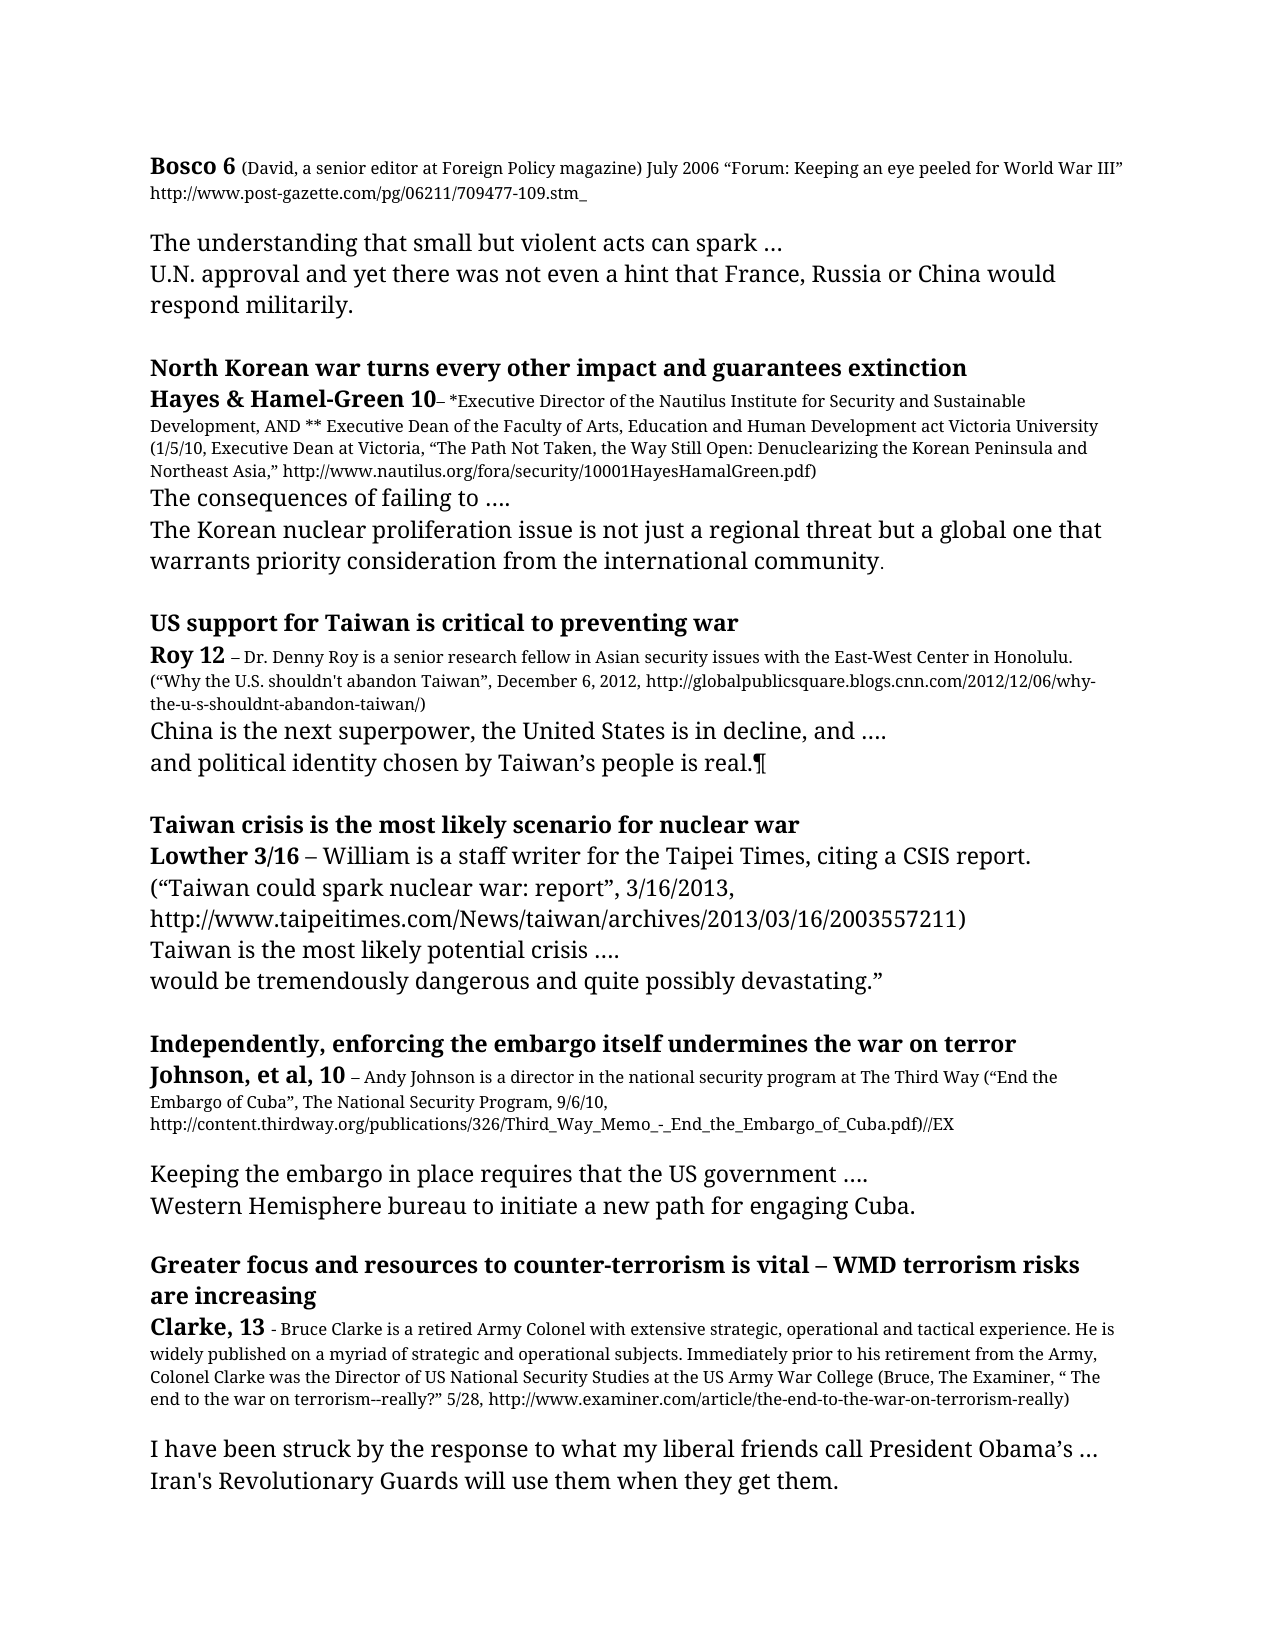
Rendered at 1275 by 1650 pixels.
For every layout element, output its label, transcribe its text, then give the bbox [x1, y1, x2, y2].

text Roy 12 – Dr. Denny Roy is a senior research fellow in Asian security issues with the East-West Center in Honolulu. (“Why the U.S. shouldn't abandon Taiwan”, December 6, 2012, http://globalpublicsquare.blogs.cnn.com/2012/12/06/why-the-u-s-shouldnt-abandon-taiwan/) [150, 638, 1125, 715]
text China is the next superpower, the United States is in decline, and …. [150, 715, 1125, 746]
text Lowther 3/16 – William is a staff writer for the Taipei Times, citing a CSIS report. (“Taiwan could spark nuclear war: report”, 3/16/2013, http://www.taipeitimes.com/News/taiwan/archives/2013/03/16/2003557211) [150, 840, 1125, 934]
text U.N. approval and yet there was not even a hint that France, Russia or China would respond militarily. [150, 258, 1125, 320]
text North Korean war turns every other impact and guarantees extinction [150, 352, 1125, 383]
text The Korean nuclear proliferation issue is not just a regional threat but a global one that warrants priority consideration from the international community. [150, 513, 1125, 576]
text Iran's Revolutionary Guards will use them when they get them. [150, 1465, 1125, 1496]
text The understanding that small but violent acts can spark … [150, 227, 1125, 258]
text Independently, enforcing the embargo itself undermines the war on terror [150, 1028, 1125, 1059]
text The consequences of failing to …. [150, 482, 1125, 513]
text Taiwan is the most likely potential crisis …. [150, 934, 1125, 965]
text Clarke, 13 - Bruce Clarke is a retired Army Colonel with extensive strategic, operational and tactical experience. He is widely published on a myriad of strategic and operational subjects. Immediately prior to his retirement from the Army, Colonel Clarke was the Director of US National Security Studies at the US Army War College (Bruce, The Examiner, “ The end to the war on terrorism--really?” 5/28, http://www.examiner.com/article/the-end-to-the-war-on-terrorism-really) [150, 1311, 1125, 1411]
text would be tremendously dangerous and quite possibly devastating.” [150, 965, 1125, 996]
text Greater focus and resources to counter-terrorism is vital – WMD terrorism risks are increasing [150, 1249, 1125, 1311]
text Hayes & Hamel-Green 10– *Executive Director of the Nautilus Institute for Security and Sustainable Development, AND ** Executive Dean of the Faculty of Arts, Education and Human Development act Victoria University (1/5/10, Executive Dean at Victoria, “The Path Not Taken, the Way Still Open: Denuclearizing the Korean Peninsula and Northeast Asia,” http://www.nautilus.org/fora/security/10001HayesHamalGreen.pdf) [150, 383, 1125, 482]
text and political identity chosen by Taiwan’s people is real.¶ [150, 746, 1125, 778]
text Johnson, et al, 10 – Andy Johnson is a director in the national security program at The Third Way (“End the Embargo of Cuba”, The National Security Program, 9/6/10, http://content.thirdway.org/publications/326/Third_Way_Memo_-_End_the_Embargo_of_Cuba.pdf)//EX [150, 1059, 1125, 1136]
text I have been struck by the response to what my liberal friends call President Obama’s … [150, 1433, 1125, 1465]
text Keeping the embargo in place requires that the US government …. [150, 1158, 1125, 1189]
text Western Hemisphere bureau to initiate a new path for engaging Cuba. [150, 1189, 1125, 1221]
text Taiwan crisis is the most likely scenario for nuclear war [150, 809, 1125, 840]
text US support for Taiwan is critical to preventing war [150, 607, 1125, 638]
text Bosco 6 (David, a senior editor at Foreign Policy magazine) July 2006 “Forum: Keeping an eye peeled for World War III” http://www.post-gazette.com/pg/06211/709477-109.stm_ [150, 150, 1125, 204]
